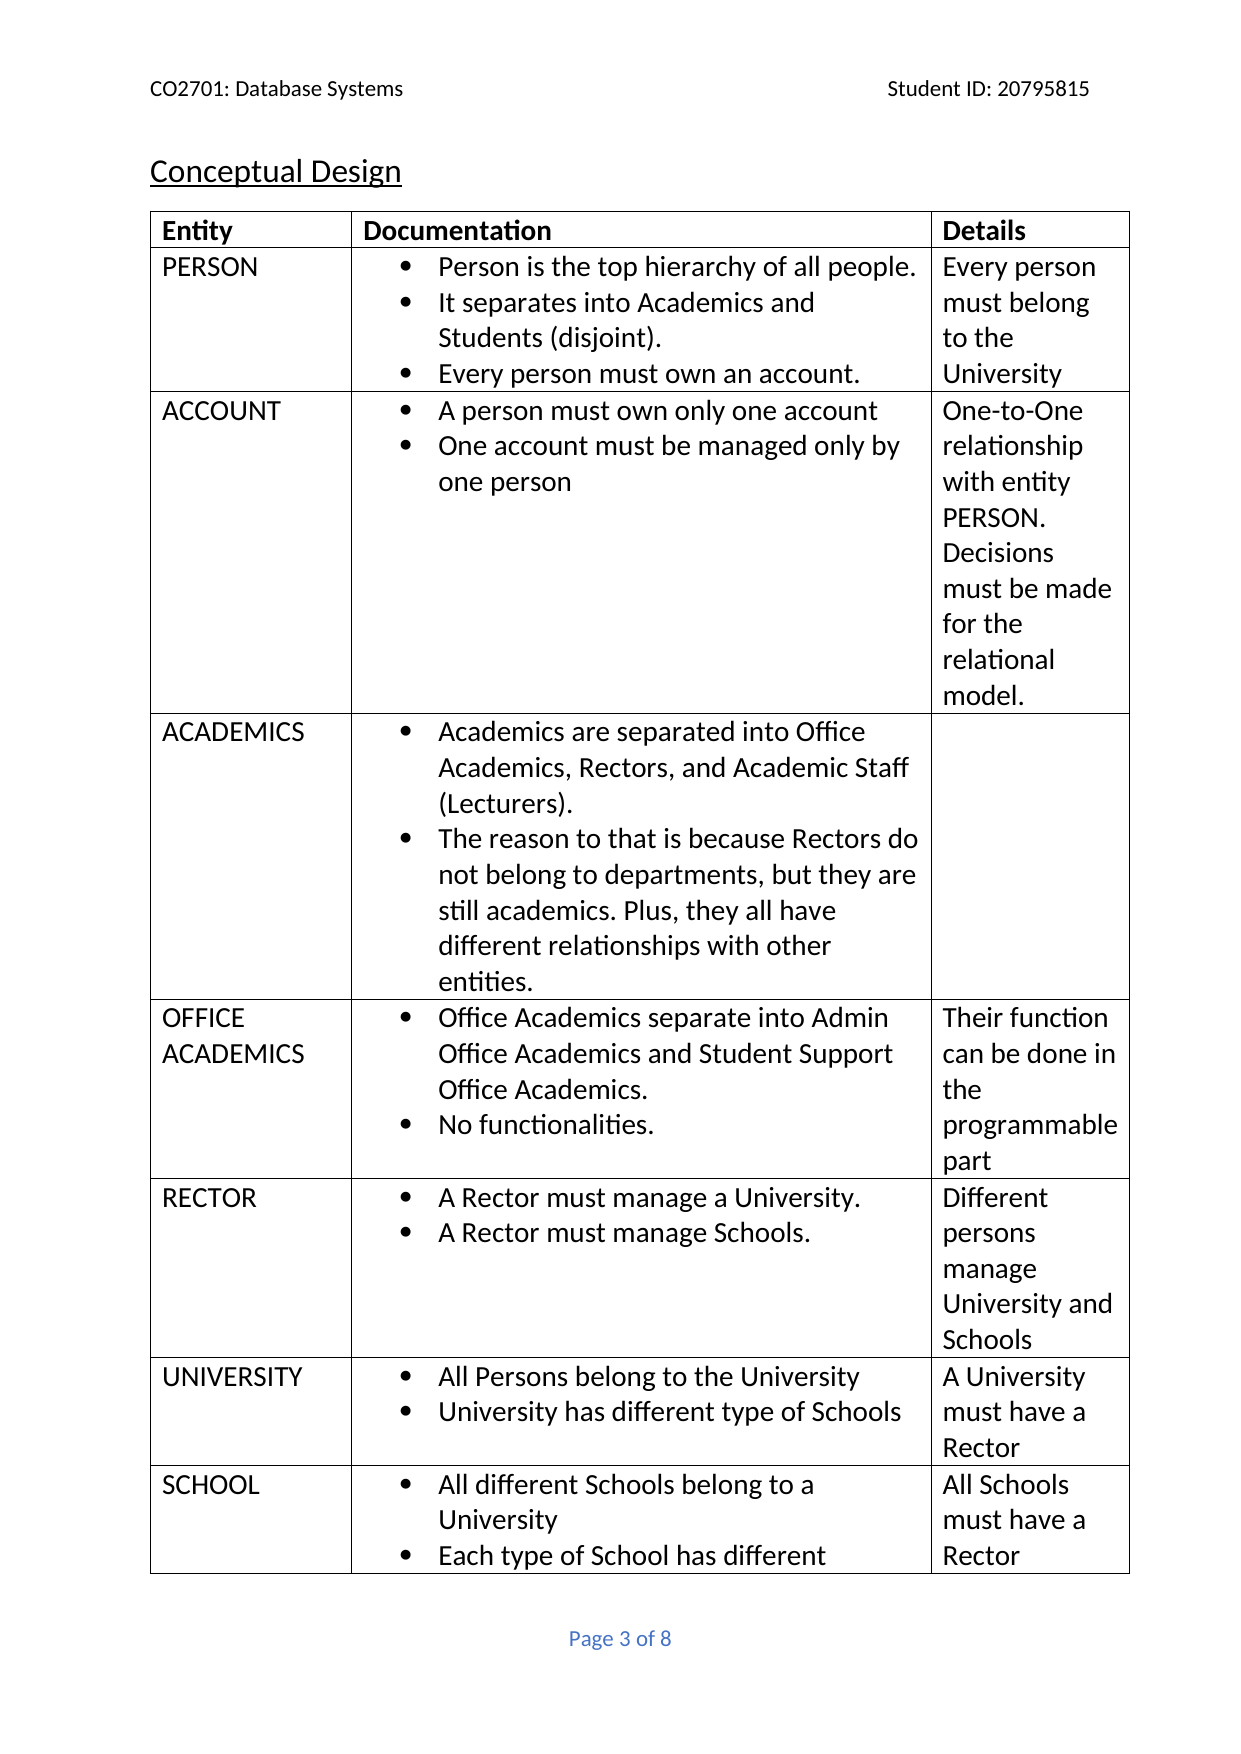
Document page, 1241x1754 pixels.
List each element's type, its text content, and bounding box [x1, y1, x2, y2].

table_cell Academics are separated into Office Academics, Rectors, and Academic Staff (Lecturers). The reason to that is because Rectors do not belong to departments, but they are still academics. Plus, they all have different relationships with other entities. [352, 714, 931, 998]
table_cell A person must own only one account One account must be managed only by one person [352, 392, 931, 712]
table_cell [932, 714, 1129, 998]
table_cell ACCOUNT [151, 392, 351, 712]
table_cell Every person must belong to the University [932, 248, 1129, 391]
table_cell A Rector must manage a University. A Rector must manage Schools. [352, 1179, 931, 1357]
table_cell One-to-One relationship with entity PERSON. Decisions must be made for the relational model. [932, 392, 1129, 712]
table_cell UNIVERSITY [151, 1358, 351, 1465]
table_cell OFFICE ACADEMICS [151, 1000, 351, 1178]
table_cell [932, 1466, 1129, 1573]
text Conceptual Design [150, 150, 1090, 191]
table_cell Different persons manage University and Schools [932, 1179, 1129, 1357]
table_cell Their function can be done in the programmable part [932, 1000, 1129, 1178]
table_cell SCHOOL [151, 1466, 351, 1573]
table_cell All Persons belong to the University University has different type of Schools [352, 1358, 931, 1465]
table_cell Person is the top hierarchy of all people. It separates into Academics and Students (disjoint). Every person must own an account. [352, 248, 931, 391]
table_header Documentation [352, 212, 931, 247]
table_cell PERSON [151, 248, 351, 391]
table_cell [352, 1466, 931, 1573]
table_cell ACADEMICS [151, 714, 351, 998]
table_cell A University must have a Rector [932, 1358, 1129, 1465]
table_cell RECTOR [151, 1179, 351, 1357]
table_cell Office Academics separate into Admin Office Academics and Student Support Office Academics. No functionalities. [352, 1000, 931, 1178]
table_header Details [932, 212, 1129, 247]
table_header Entity [151, 212, 351, 247]
